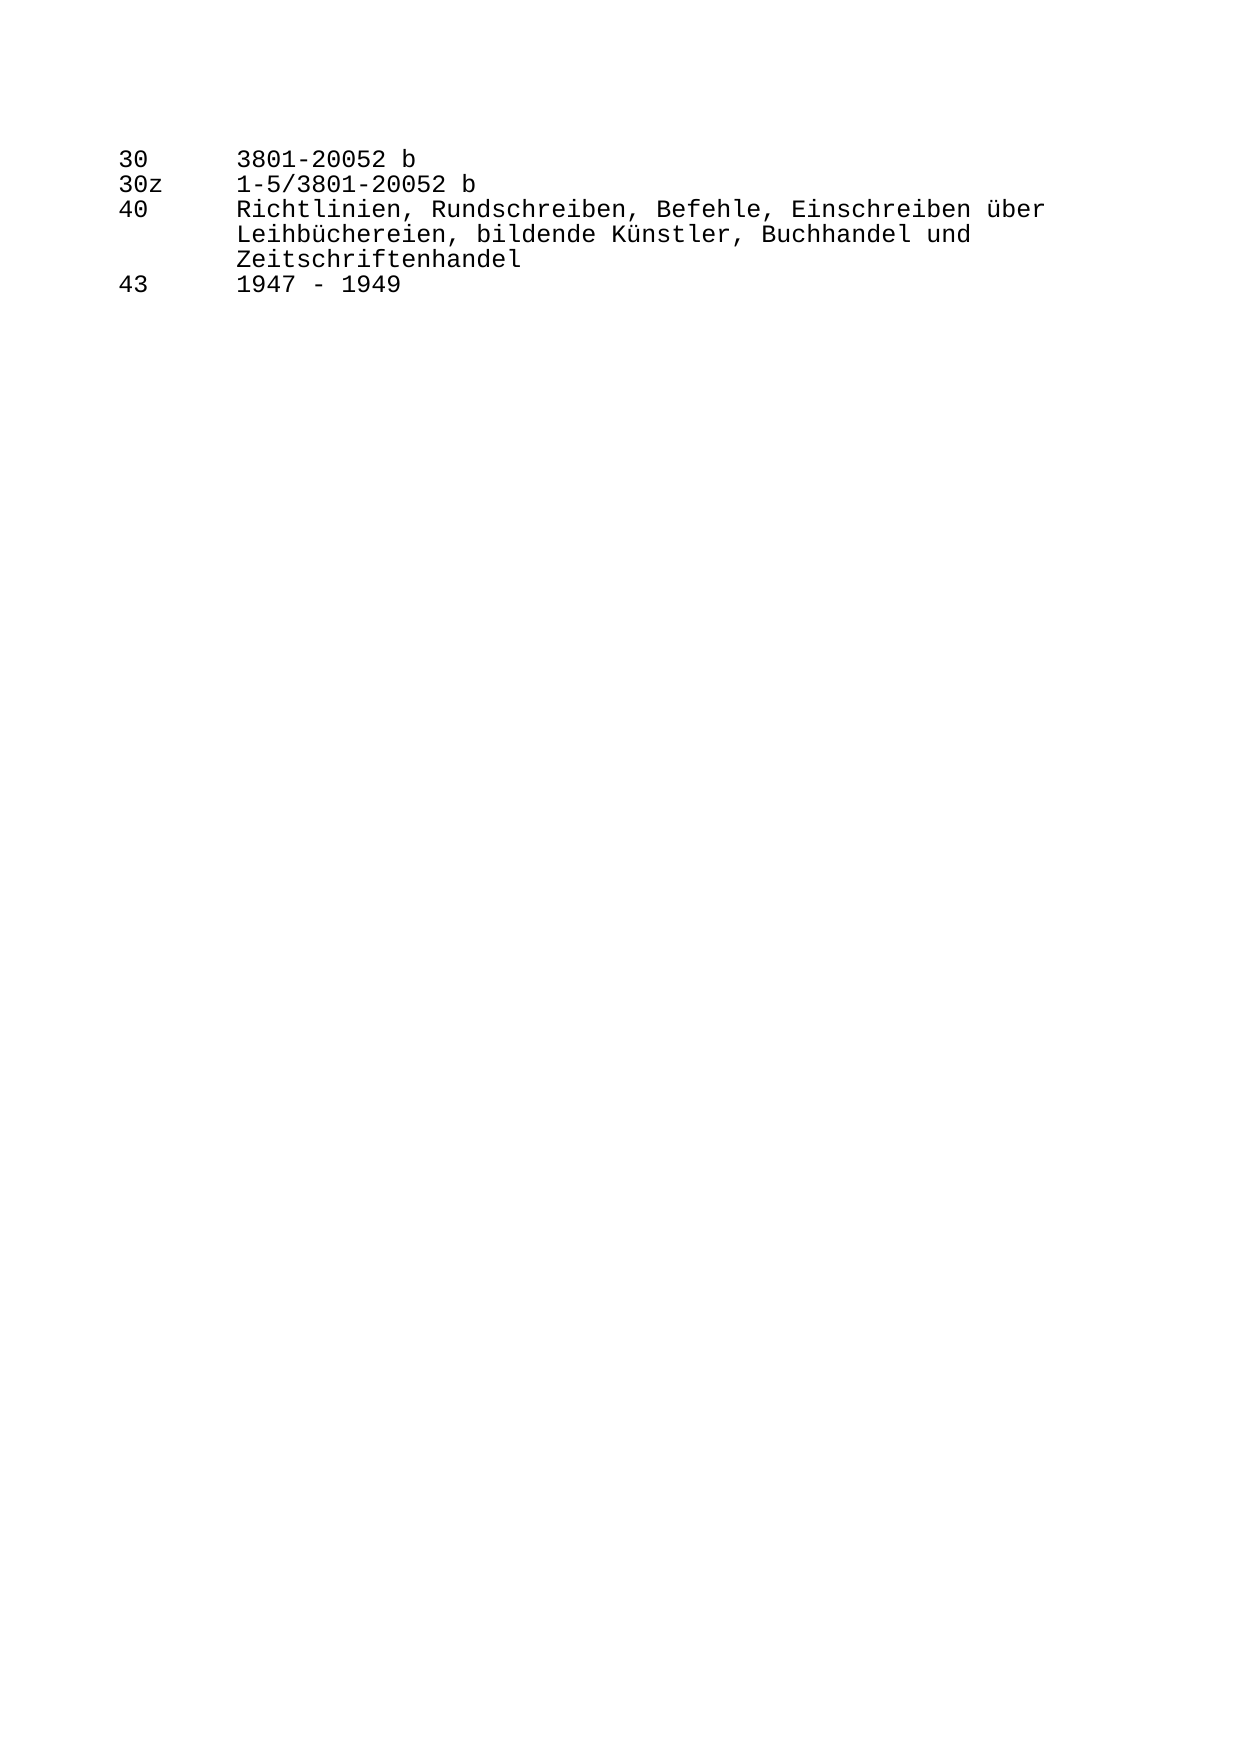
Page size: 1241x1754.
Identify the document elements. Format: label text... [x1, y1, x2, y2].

text 43 1947 - 1949 [118, 273, 1122, 298]
text 30 3801-20052 b [118, 148, 1122, 173]
text 30z 1-5/3801-20052 b [118, 173, 1122, 198]
text 40 Richtlinien, Rundschreiben, Befehle, Einschreiben über s[1{Leihbücherei}en2{< Richtlinien>}]s, bildende Künstler, s[1{Buchhandel}2{< Richtlinien>}]s und s[1{Zeitschriftenhandel}2{< Richtlinien>}]s [118, 198, 1122, 273]
